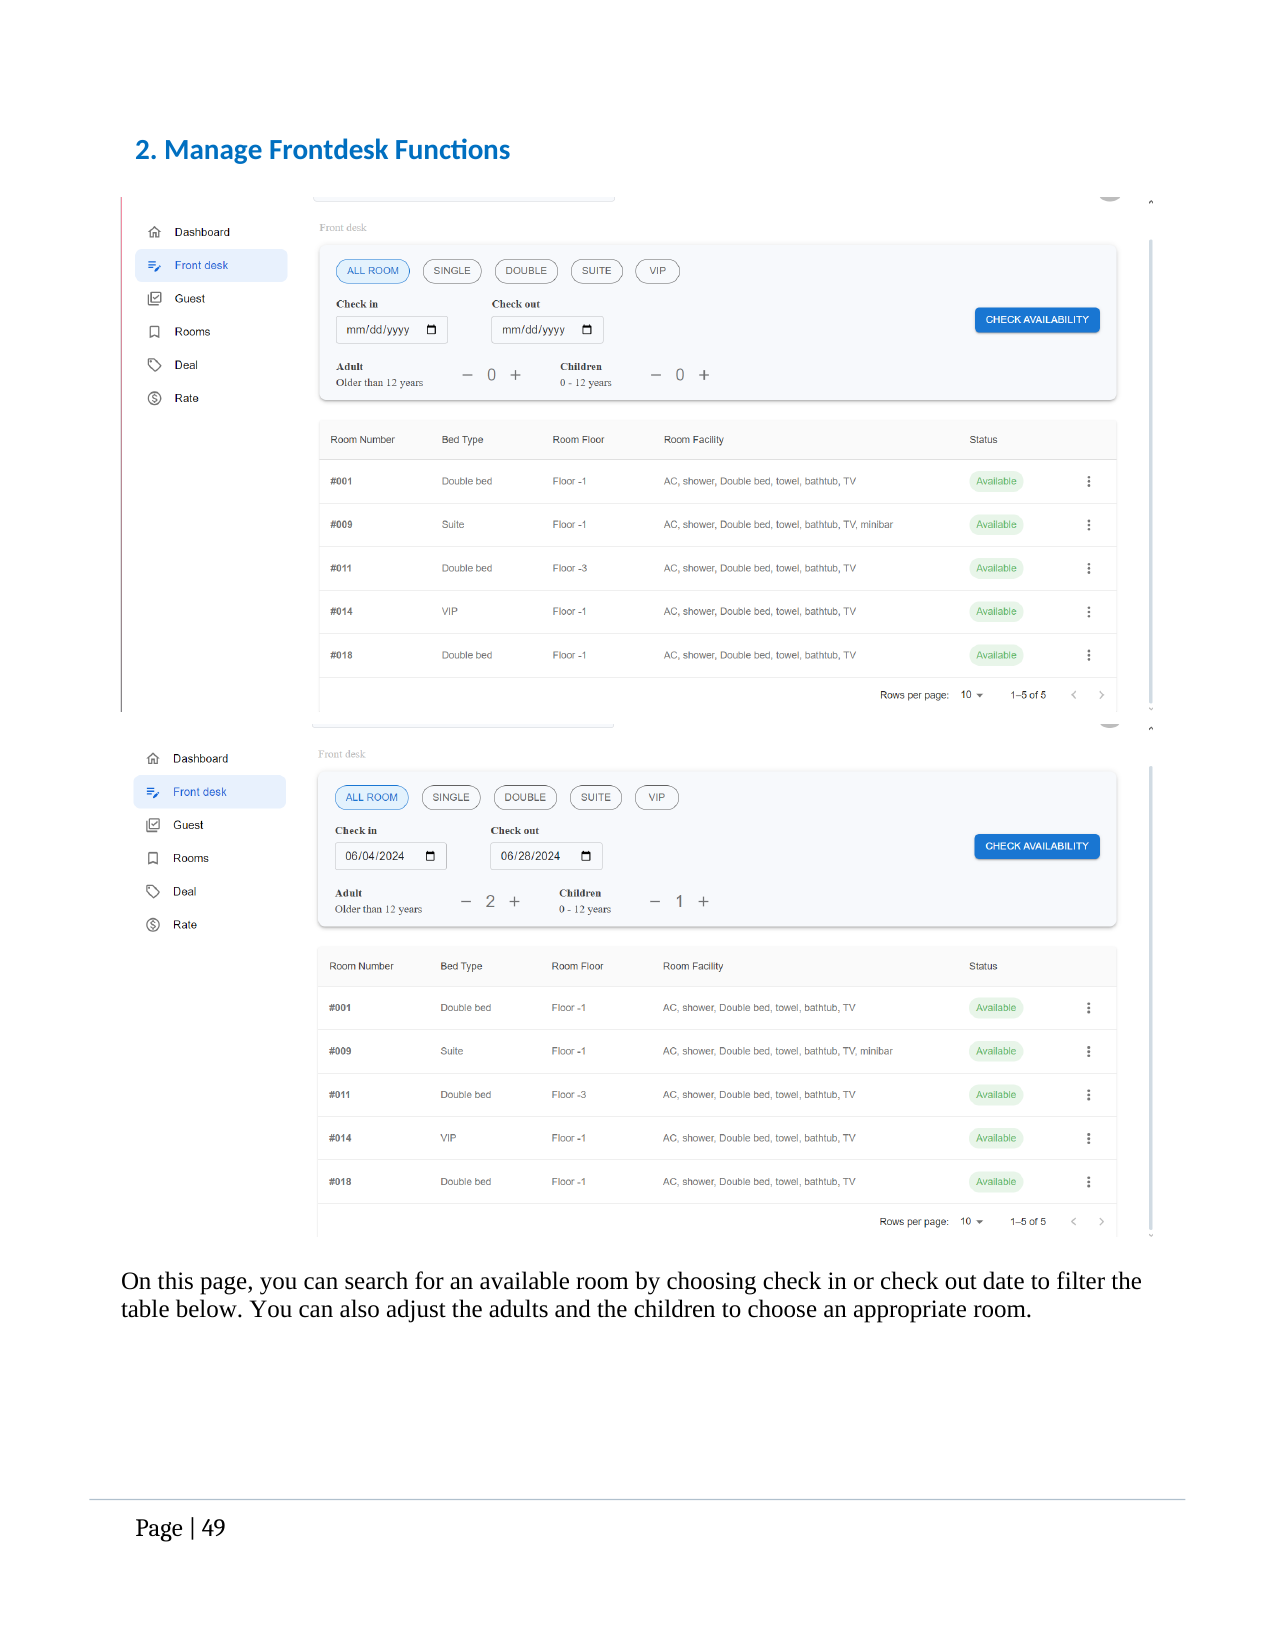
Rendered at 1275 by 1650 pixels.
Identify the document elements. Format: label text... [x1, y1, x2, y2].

list Manage Frontdesk Functions [135, 131, 1154, 167]
picture [120, 197, 1155, 712]
picture [120, 724, 1155, 1237]
text On this page, you can search for an available room by choosing check in or check out date to filter the table below. You can also adjust the adults and the children to choose an appropriate room. [121, 1266, 1154, 1323]
